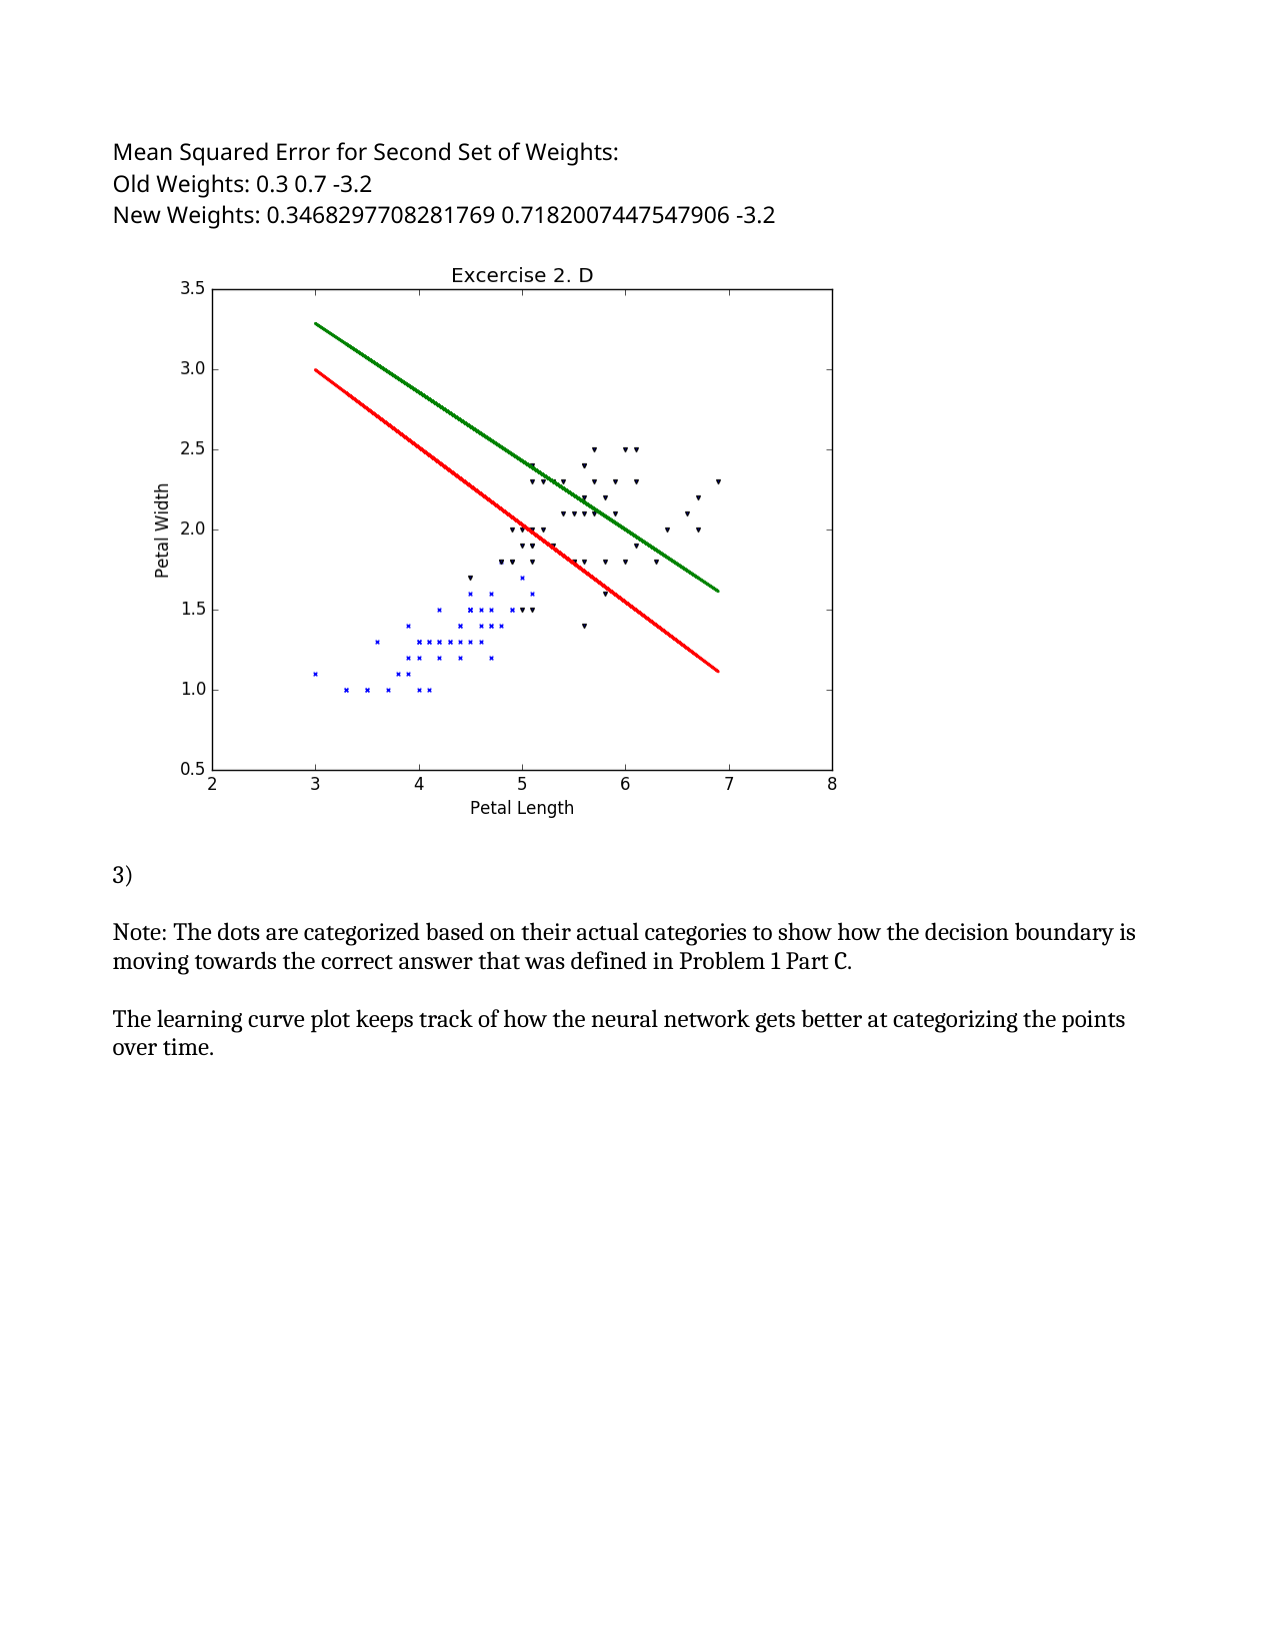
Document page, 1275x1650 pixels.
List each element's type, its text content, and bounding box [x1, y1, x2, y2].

text Note: The dots are categorized based on their actual categories to show how the decision boundary is moving towards the correct answer that was defined in Problem 1 Part C. [112, 918, 1162, 976]
text 3) [112, 861, 1162, 918]
text New Weights: 0.3468297708281769 0.7182007447547906 -3.2 [112, 199, 1162, 230]
text Mean Squared Error for Second Set of Weights: [112, 136, 1162, 167]
text Old Weights: 0.3 0.7 -3.2 [112, 167, 1162, 199]
picture [112, 230, 912, 830]
text The learning curve plot keeps track of how the neural network gets better at categorizing the points over time. [112, 976, 1162, 1062]
